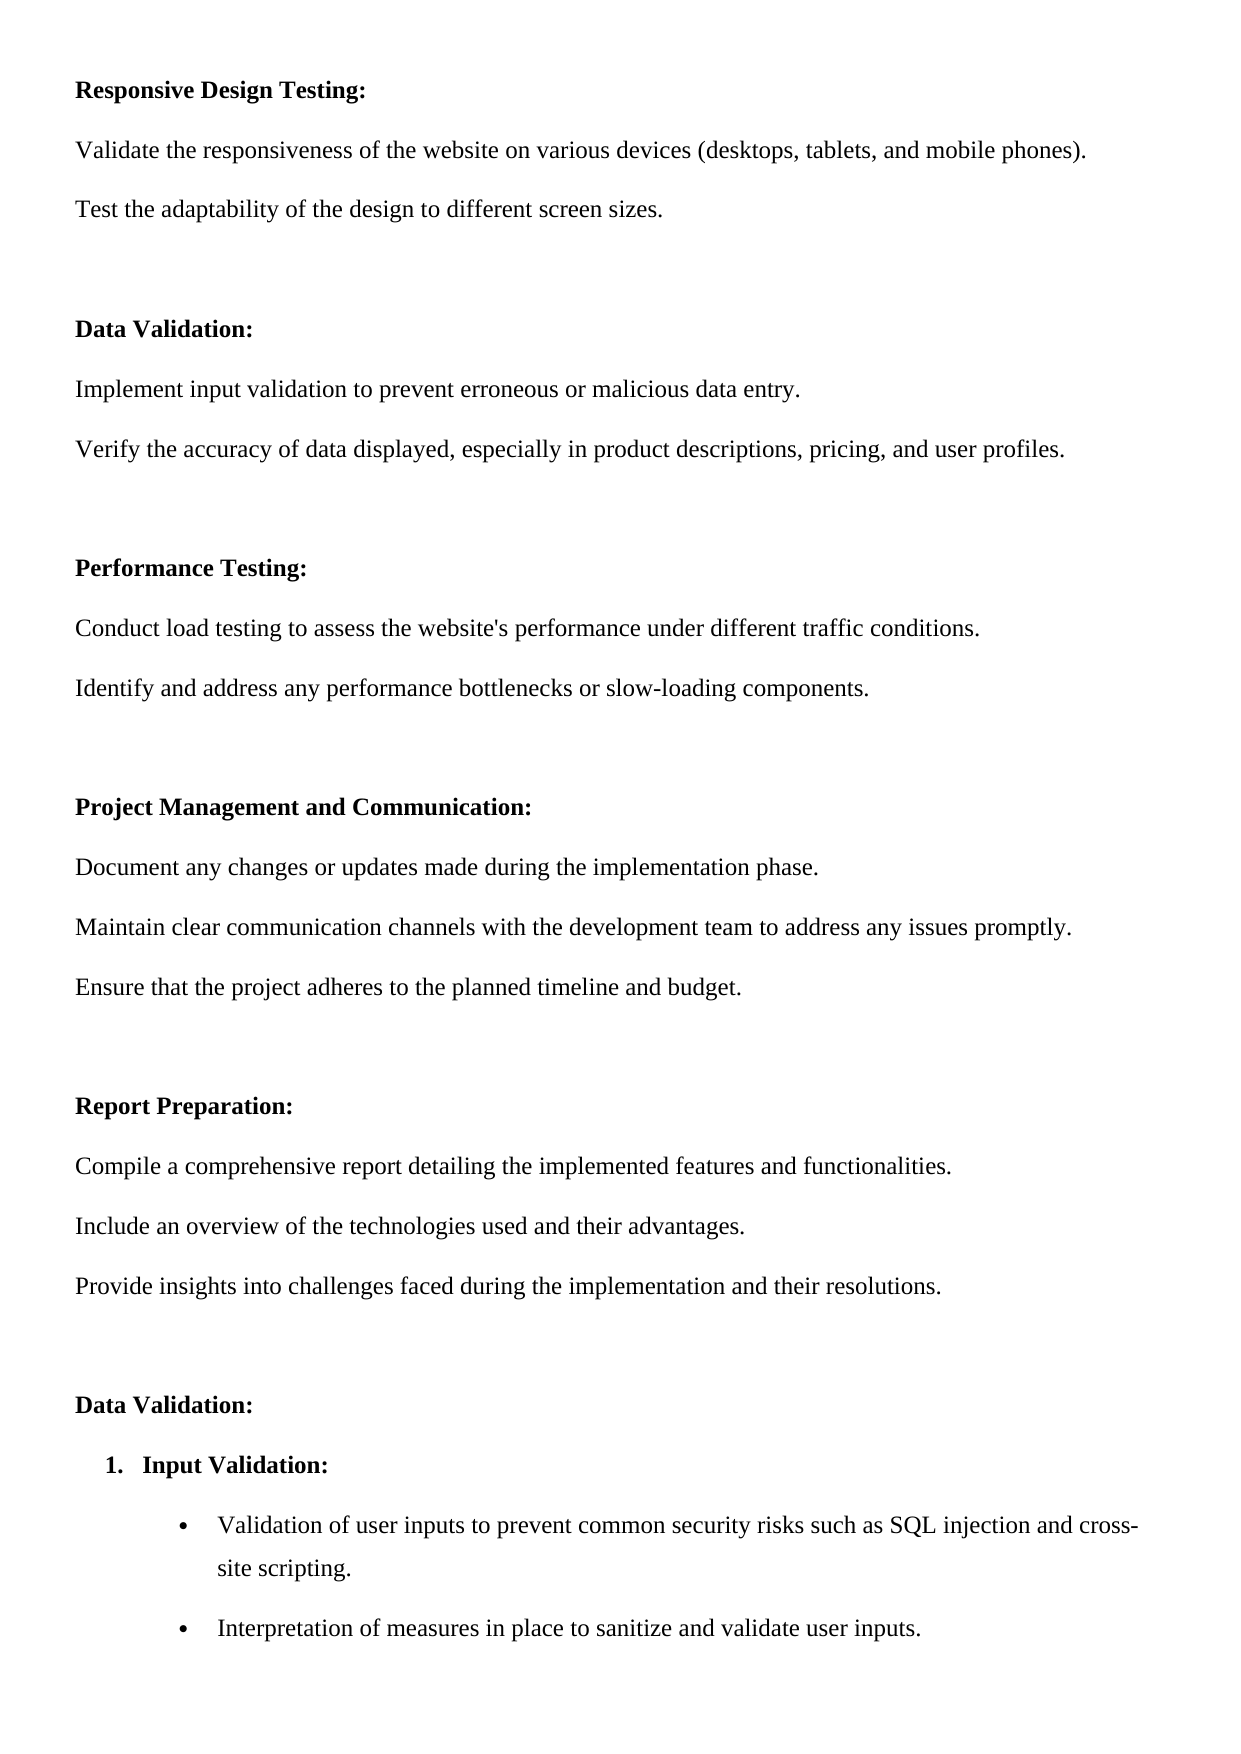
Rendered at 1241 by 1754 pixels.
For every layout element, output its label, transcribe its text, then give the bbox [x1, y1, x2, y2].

text Compile a comprehensive report detailing the implemented features and functionalities. [75, 1151, 1165, 1180]
text Responsive Design Testing: [75, 75, 1165, 104]
text Data Validation: [75, 1390, 1165, 1419]
text Performance Testing: [75, 553, 1165, 582]
text Project Management and Communication: [75, 792, 1165, 821]
text Report Preparation: [75, 1091, 1165, 1120]
text Implement input validation to prevent erroneous or malicious data entry. [75, 374, 1165, 403]
list Interpretation of measures in place to sanitize and validate user inputs. [179, 1613, 1165, 1642]
text Provide insights into challenges faced during the implementation and their resolutions. [75, 1271, 1165, 1299]
text Conduct load testing to assess the website's performance under different traffic conditions. [75, 613, 1165, 642]
text Validate the responsiveness of the website on various devices (desktops, tablets, and mobile phones). [75, 135, 1165, 163]
text Test the adaptability of the design to different screen sizes. [75, 194, 1165, 223]
text Ensure that the project adheres to the planned timeline and budget. [75, 972, 1165, 1001]
list Input Validation: [104, 1450, 1165, 1479]
text Identify and address any performance bottlenecks or slow-loading components. [75, 673, 1165, 702]
text Data Validation: [75, 314, 1165, 343]
text Verify the accuracy of data displayed, especially in product descriptions, pricing, and user profiles. [75, 434, 1165, 462]
text Document any changes or updates made during the implementation phase. [75, 852, 1165, 881]
list Validation of user inputs to prevent common security risks such as SQL injection and cross-site scripting. [179, 1510, 1165, 1582]
text Maintain clear communication channels with the development team to address any issues promptly. [75, 912, 1165, 941]
text Include an overview of the technologies used and their advantages. [75, 1211, 1165, 1240]
